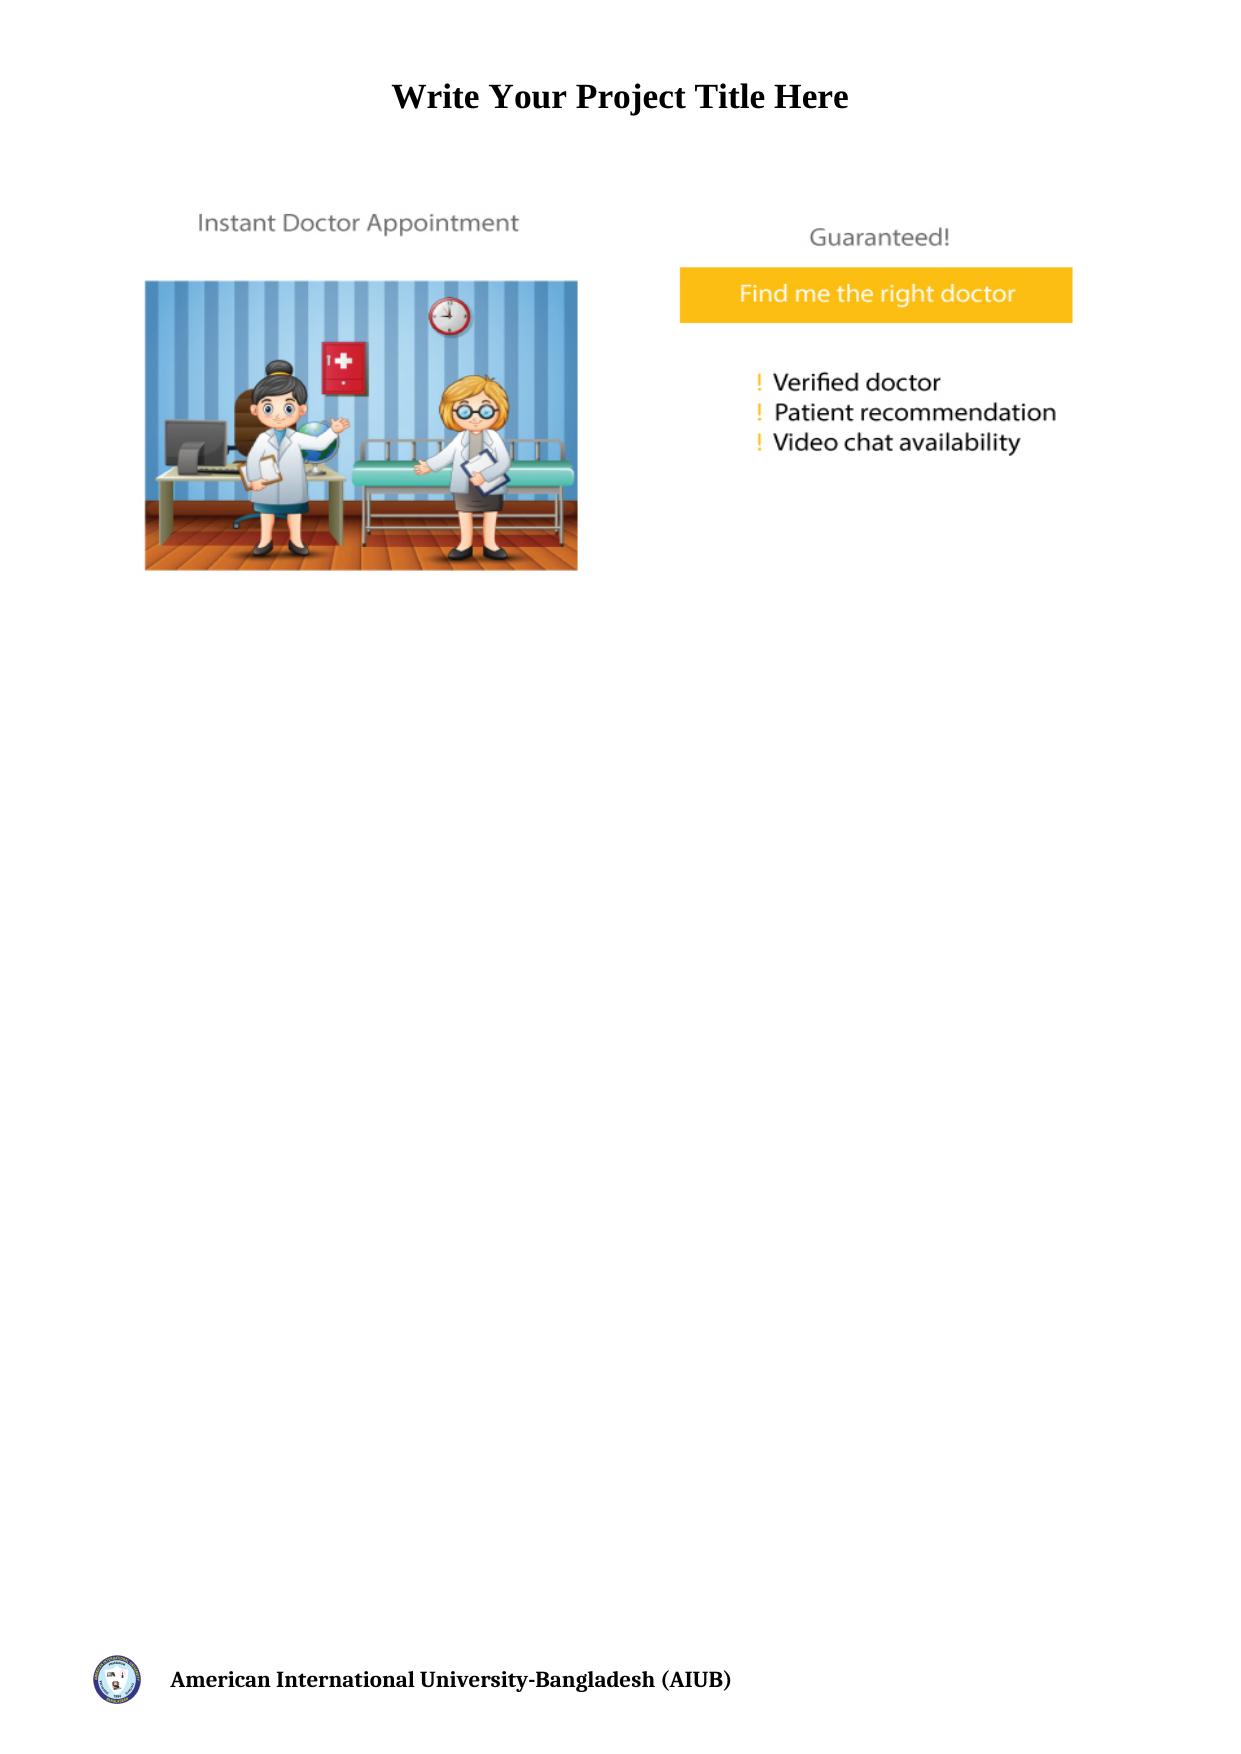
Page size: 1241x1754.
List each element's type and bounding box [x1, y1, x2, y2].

picture [92, 1654, 142, 1705]
picture [75, 143, 1166, 848]
